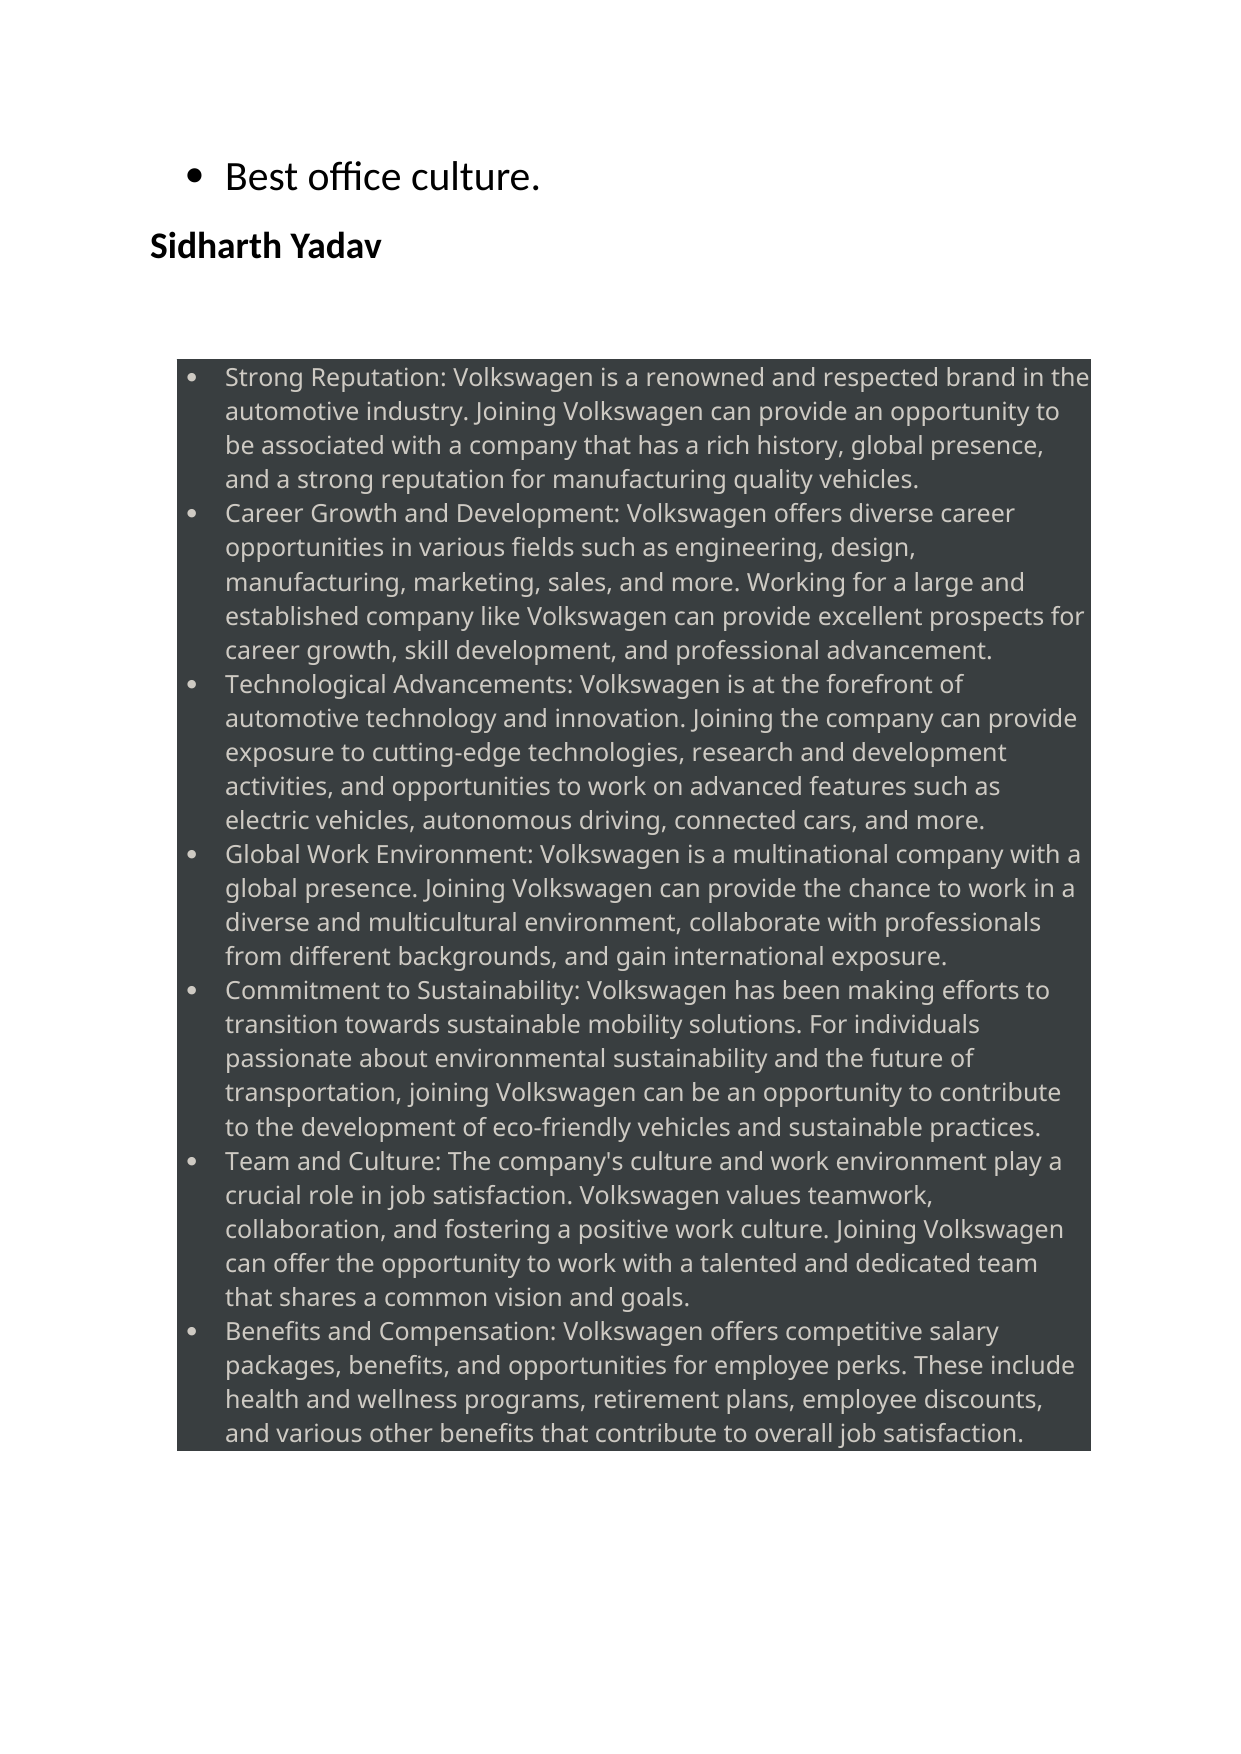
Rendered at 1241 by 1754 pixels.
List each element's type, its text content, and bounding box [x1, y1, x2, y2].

list Strong Reputation: Volkswagen is a renowned and respected brand in the automotive industry. Joining Volkswagen can provide an opportunity to be associated with a company that has a rich history, global presence, and a strong reputation for manufacturing quality vehicles. [178, 360, 1090, 496]
list Technological Advancements: Volkswagen is at the forefront of automotive technology and innovation. Joining the company can provide exposure to cutting-edge technologies, research and development activities, and opportunities to work on advanced features such as electric vehicles, autonomous driving, connected cars, and more. [178, 666, 1090, 836]
list Career Growth and Development: Volkswagen offers diverse career opportunities in various fields such as engineering, design, manufacturing, marketing, sales, and more. Working for a large and established company like Volkswagen can provide excellent prospects for career growth, skill development, and professional advancement. [178, 496, 1090, 666]
list Commitment to Sustainability: Volkswagen has been making efforts to transition towards sustainable mobility solutions. For individuals passionate about environmental sustainability and the future of transportation, joining Volkswagen can be an opportunity to contribute to the development of eco-friendly vehicles and sustainable practices. [178, 972, 1090, 1143]
list Benefits and Compensation: Volkswagen offers competitive salary packages, benefits, and opportunities for employee perks. These include health and wellness programs, retirement plans, employee discounts, and various other benefits that contribute to overall job satisfaction. [178, 1313, 1090, 1450]
list Best office culture. [187, 150, 1090, 201]
list Team and Culture: The company's culture and work environment play a crucial role in job satisfaction. Volkswagen values teamwork, collaboration, and fostering a positive work culture. Joining Volkswagen can offer the opportunity to work with a talented and dedicated team that shares a common vision and goals. [178, 1143, 1090, 1313]
list Global Work Environment: Volkswagen is a multinational company with a global presence. Joining Volkswagen can provide the chance to work in a diverse and multicultural environment, collaborate with professionals from different backgrounds, and gain international exposure. [178, 836, 1090, 972]
text Sidharth Yadav [150, 222, 1090, 267]
